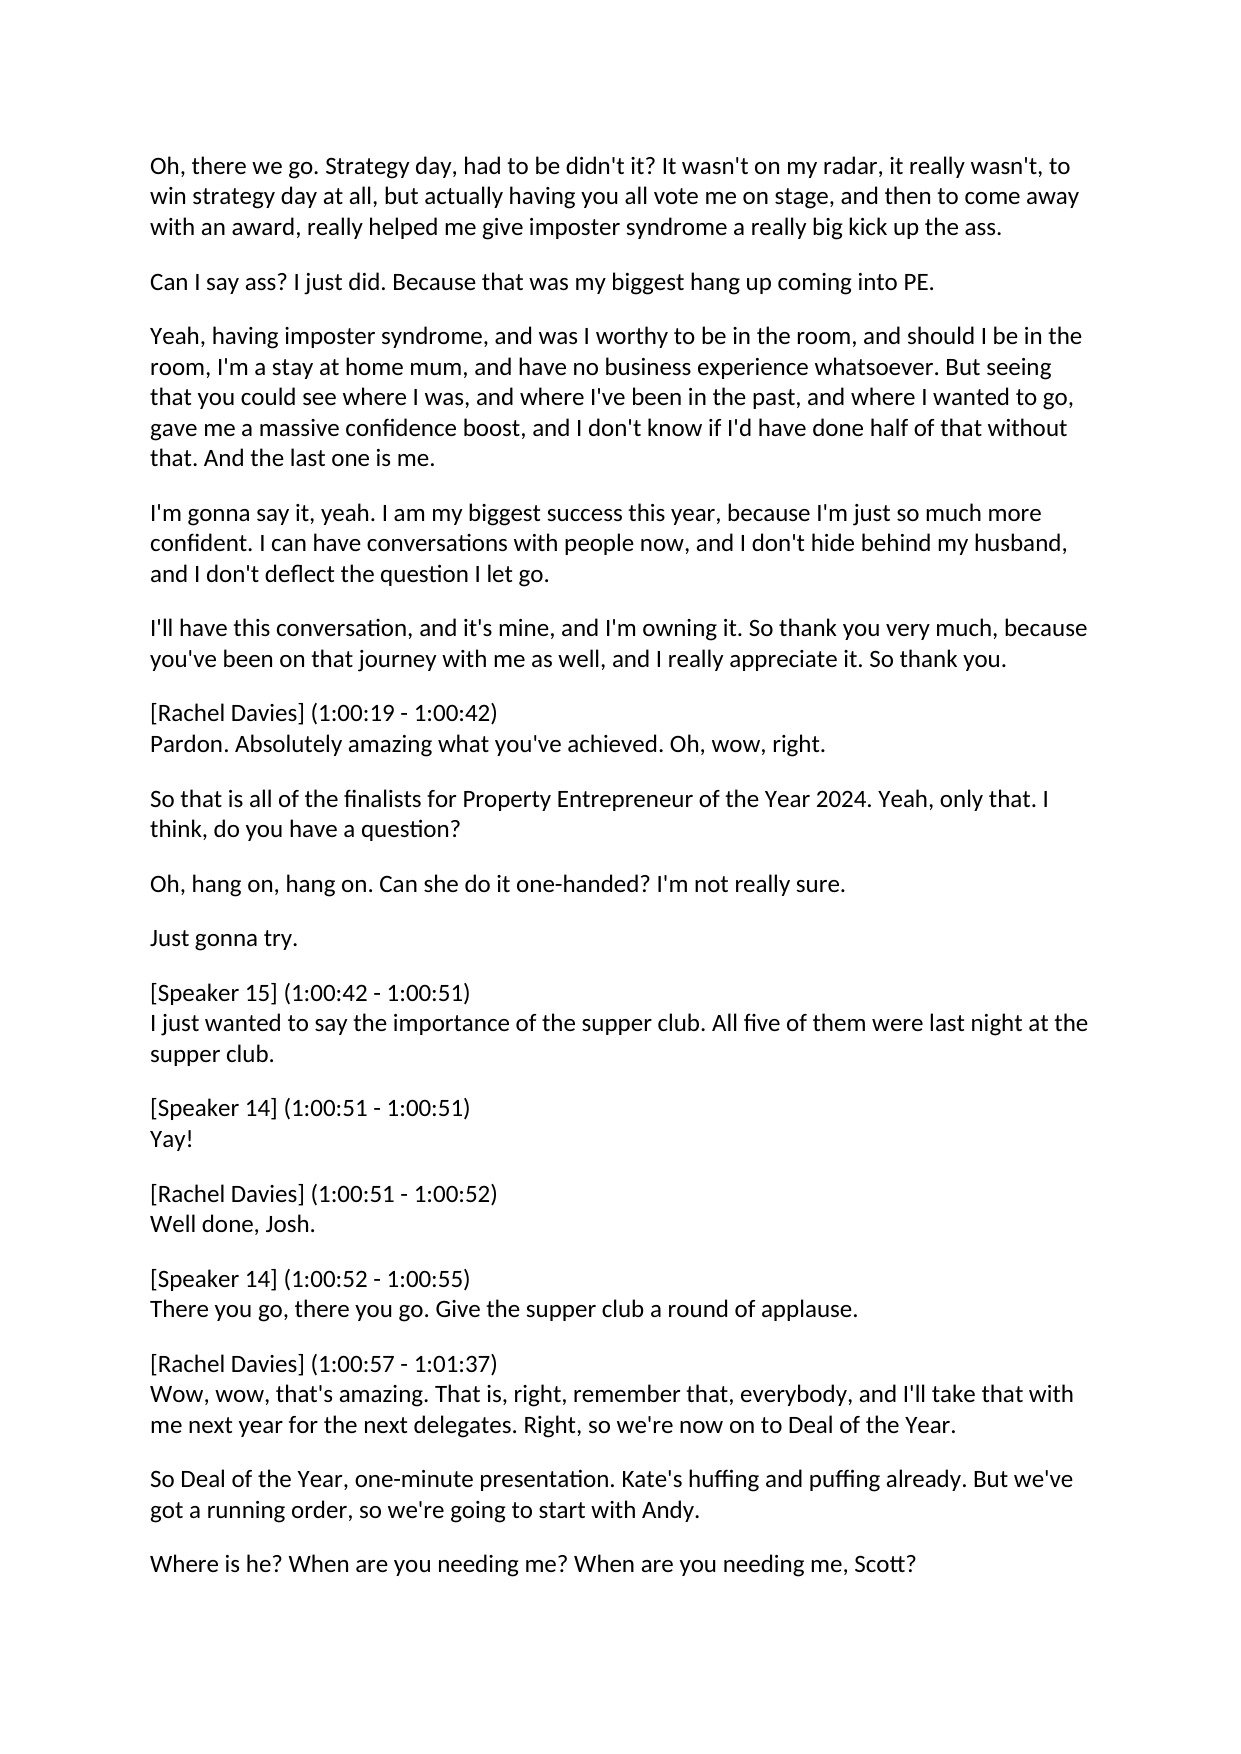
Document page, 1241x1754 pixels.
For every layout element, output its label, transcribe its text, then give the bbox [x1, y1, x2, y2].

text Yeah, having imposter syndrome, and was I worthy to be in the room, and should I be in the room, I'm a stay at home mum, and have no business experience whatsoever. But seeing that you could see where I was, and where I've been in the past, and where I wanted to go, gave me a massive confidence boost, and I don't know if I'd have done half of that without that. And the last one is me. [150, 320, 1090, 473]
text Well done, Josh. [150, 1208, 1090, 1239]
text There you go, there you go. Give the supper club a round of applause. [150, 1293, 1090, 1324]
text So that is all of the finalists for Property Entrepreneur of the Year 2024. Yeah, only that. I think, do you have a question? [150, 783, 1090, 844]
text [Speaker 14] (1:00:52 - 1:00:55) [150, 1263, 1090, 1293]
text Just gonna try. [150, 922, 1090, 953]
text Can I say ass? I just did. Because that was my biggest hang up coming into PE. [150, 266, 1090, 296]
text I'll have this conversation, and it's mine, and I'm owning it. So thank you very much, because you've been on that journey with me as well, and I really appreciate it. So thank you. [150, 612, 1090, 673]
text Wow, wow, that's amazing. That is, right, remember that, everybody, and I'll take that with me next year for the next delegates. Right, so we're now on to Deal of the Year. [150, 1378, 1090, 1439]
text [Rachel Davies] (1:00:57 - 1:01:37) [150, 1348, 1090, 1378]
text [Rachel Davies] (1:00:19 - 1:00:42) [150, 698, 1090, 728]
text So Deal of the Year, one-minute presentation. Kate's huffing and puffing already. But we've got a running order, so we're going to start with Andy. [150, 1463, 1090, 1524]
text [Speaker 15] (1:00:42 - 1:00:51) [150, 977, 1090, 1007]
text [Rachel Davies] (1:00:51 - 1:00:52) [150, 1178, 1090, 1208]
text Where is he? When are you needing me? When are you needing me, Scott? [150, 1549, 1090, 1579]
text I'm gonna say it, yeah. I am my biggest success this year, because I'm just so much more confident. I can have conversations with people now, and I don't hide behind my husband, and I don't deflect the question I let go. [150, 497, 1090, 588]
text [Speaker 14] (1:00:51 - 1:00:51) [150, 1093, 1090, 1123]
text I just wanted to say the importance of the supper club. All five of them were last night at the supper club. [150, 1007, 1090, 1068]
text Oh, there we go. Strategy day, had to be didn't it? It wasn't on my radar, it really wasn't, to win strategy day at all, but actually having you all vote me on stage, and then to come away with an award, really helped me give imposter syndrome a really big kick up the ass. [150, 150, 1090, 242]
text Pardon. Absolutely amazing what you've achieved. Oh, wow, right. [150, 728, 1090, 759]
text Oh, hang on, hang on. Can she do it one-handed? I'm not really sure. [150, 868, 1090, 898]
text Yay! [150, 1123, 1090, 1154]
